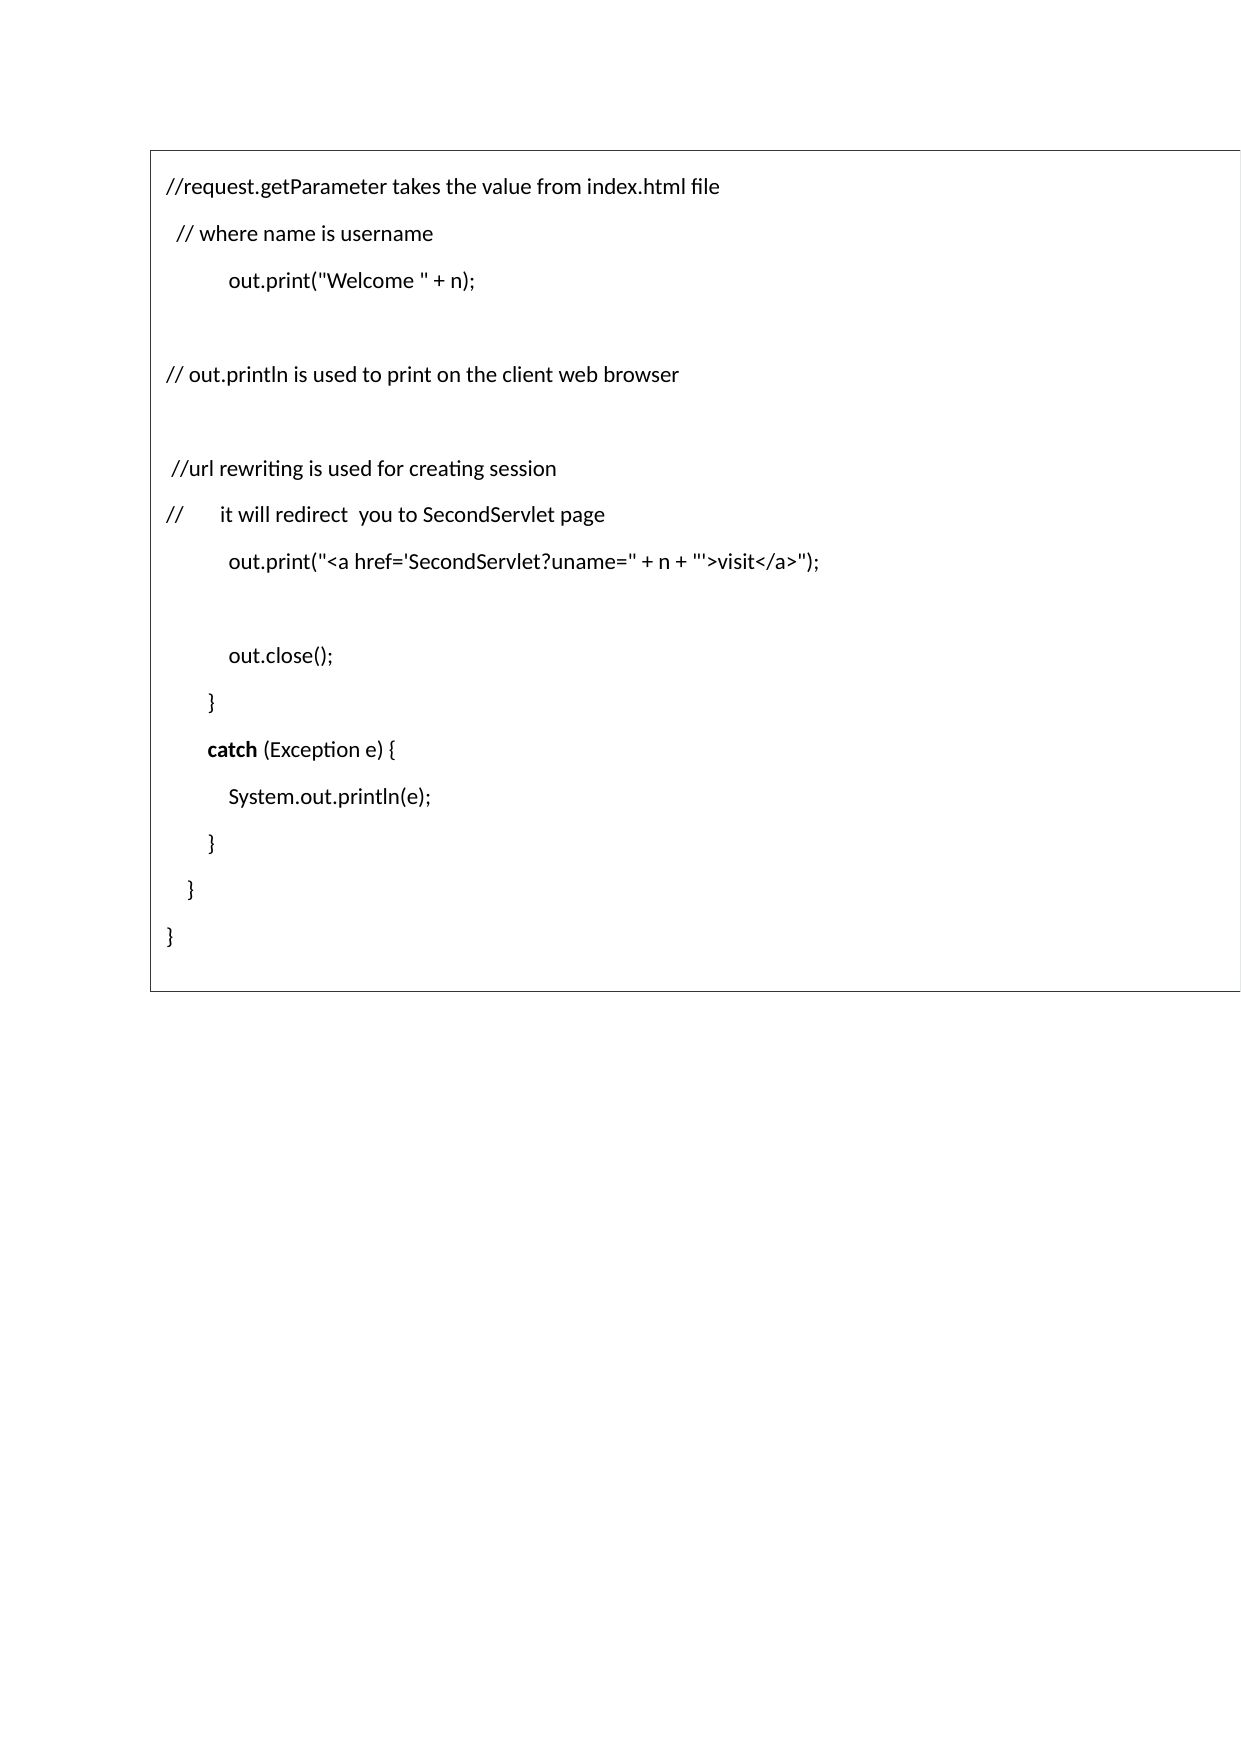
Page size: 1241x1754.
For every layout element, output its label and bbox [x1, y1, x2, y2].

table_header [151, 151, 1240, 991]
